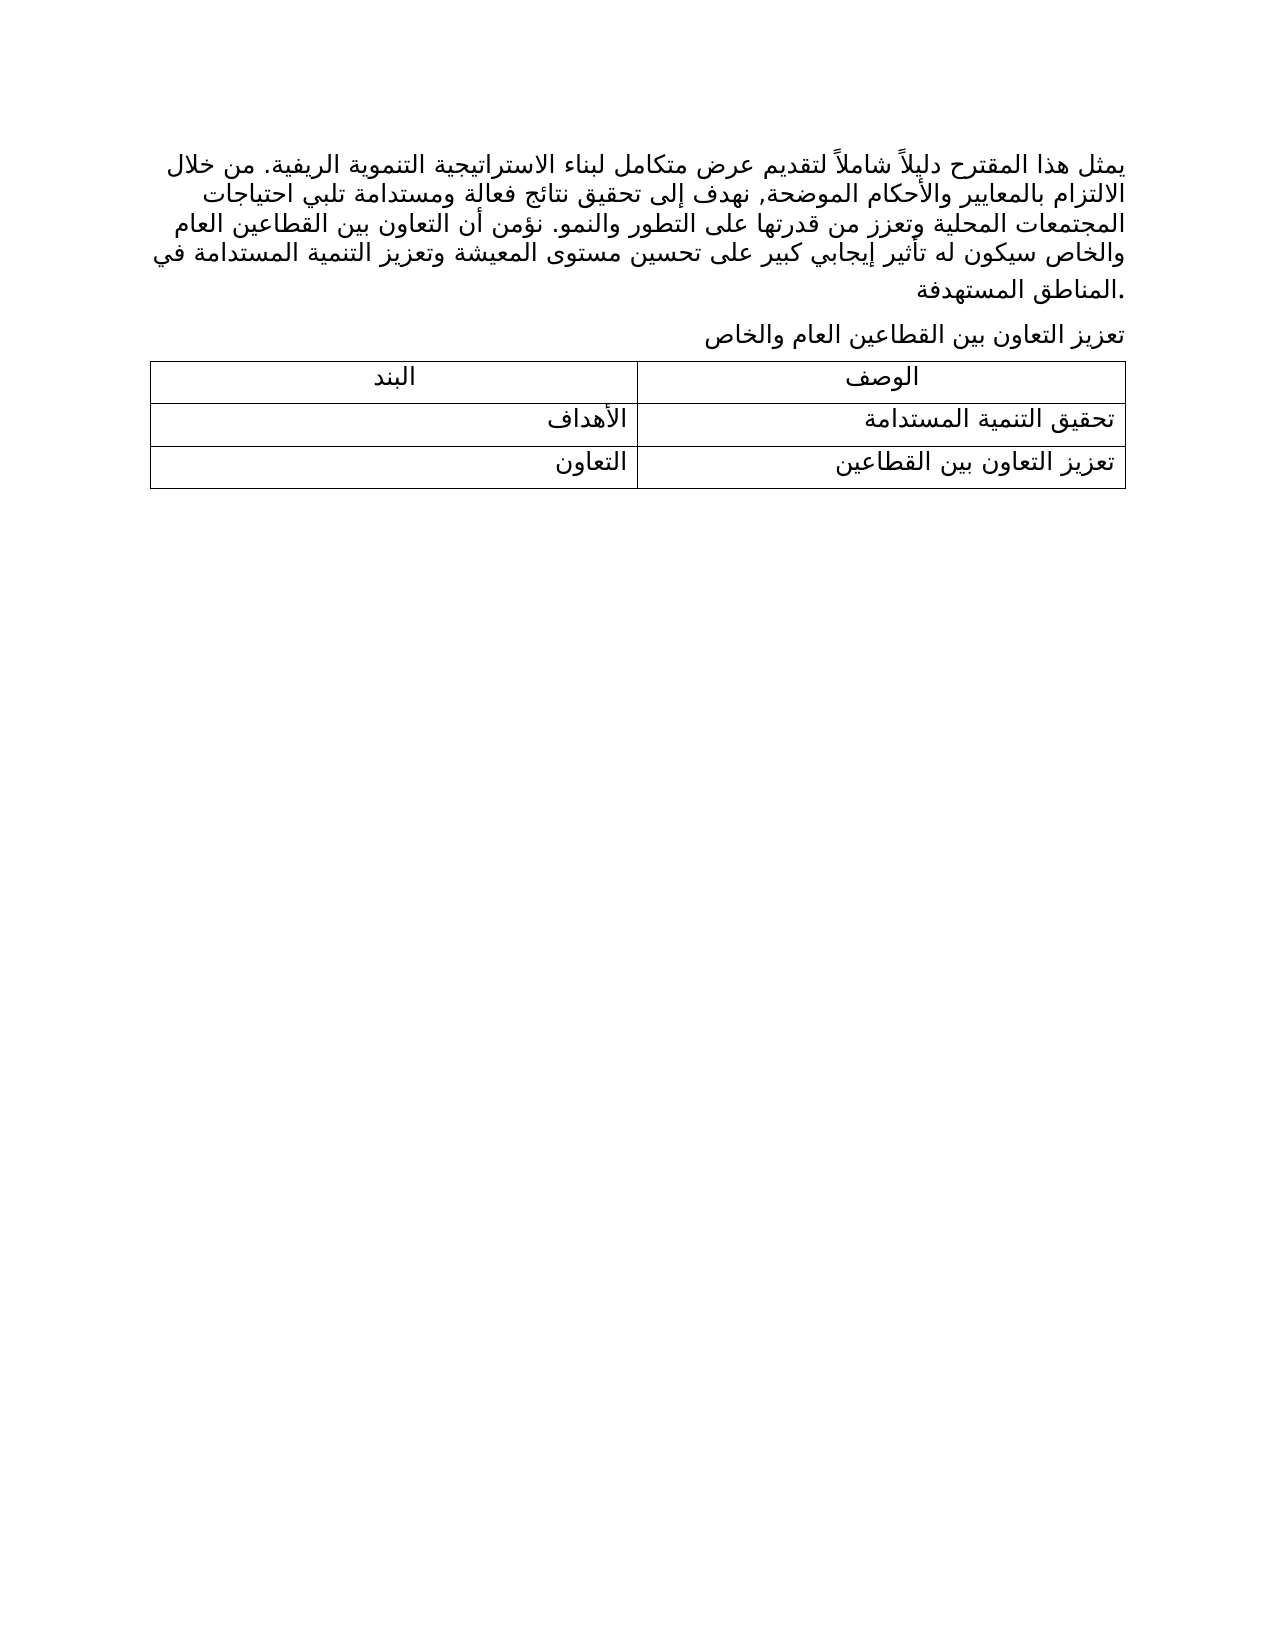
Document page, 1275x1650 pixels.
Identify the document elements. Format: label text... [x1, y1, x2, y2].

table_header البند [151, 362, 637, 403]
table_cell تحقيق التنمية المستدامة [638, 404, 1125, 446]
table_cell التعاون [151, 447, 637, 488]
table_cell تعزيز التعاون بين القطاعين [638, 447, 1125, 488]
table_header الوصف [638, 362, 1125, 403]
text يمثل هذا المقترح دليلاً شاملاً لتقديم عرض متكامل لبناء الاستراتيجية التنموية الريفية. من خلال الالتزام بالمعايير والأحكام الموضحة, نهدف إلى تحقيق نتائج فعالة ومستدامة تلبي احتياجات المجتمعات المحلية وتعزز من قدرتها على التطور والنمو. نؤمن أن التعاون بين القطاعين العام والخاص سيكون له تأثير إيجابي كبير على تحسين مستوى المعيشة وتعزيز التنمية المستدامة في المناطق المستهدفة. [150, 150, 1125, 307]
table_cell الأهداف [151, 404, 637, 446]
text تعزيز التعاون بين القطاعين العام والخاص [150, 320, 1125, 348]
